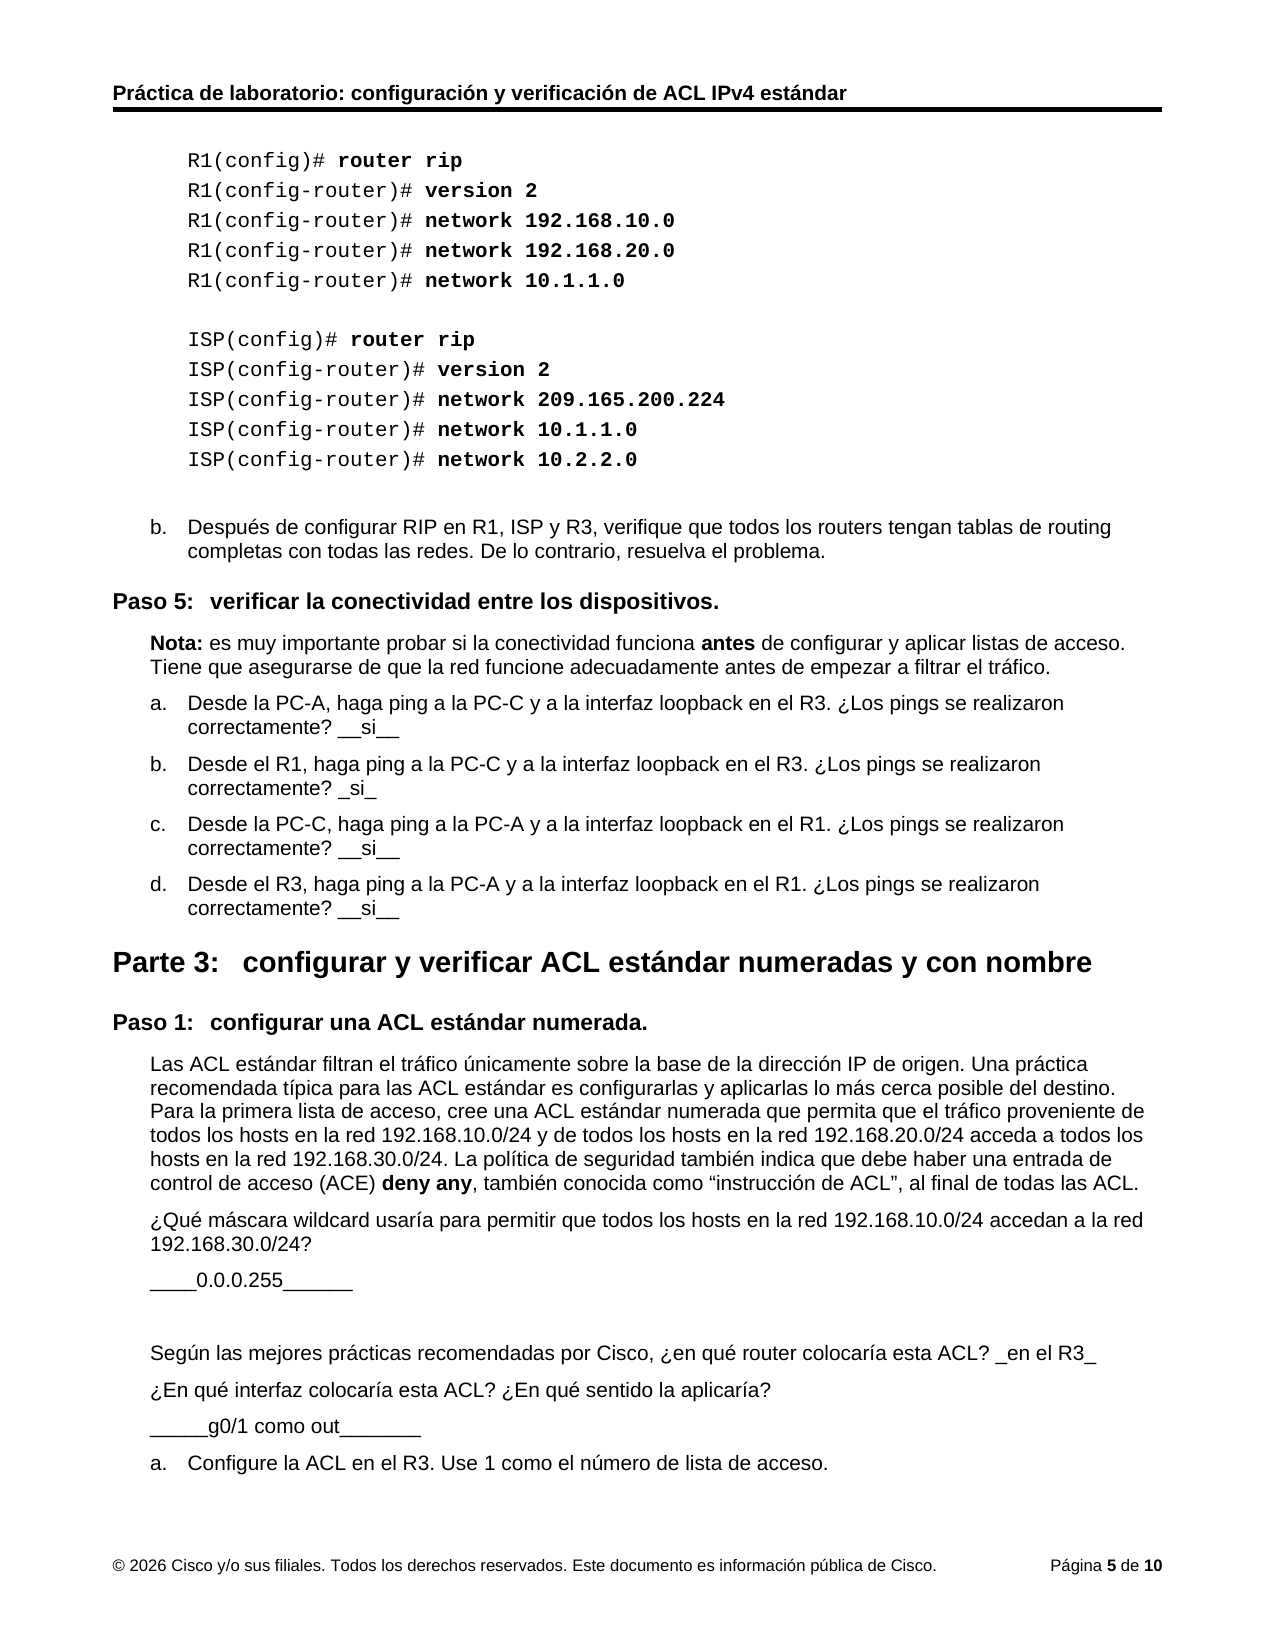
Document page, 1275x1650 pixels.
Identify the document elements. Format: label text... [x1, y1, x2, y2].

text R1(config-router)# network 192.168.10.0 [187, 210, 1162, 233]
text _____g0/1 como out_______ [150, 1414, 1162, 1438]
text ____0.0.0.255______ [150, 1268, 1162, 1292]
text ¿En qué interfaz colocaría esta ACL? ¿En qué sentido la aplicaría? [150, 1377, 1162, 1401]
text R1(config-router)# network 192.168.20.0 [187, 240, 1162, 263]
text R1(config-router)# version 2 [187, 180, 1162, 203]
text verificar la conectividad entre los dispositivos. [112, 588, 1162, 614]
text ISP(config)# router rip [187, 329, 1162, 353]
text Según las mejores prácticas recomendadas por Cisco, ¿en qué router colocaría esta ACL? _en el R3_ [150, 1341, 1162, 1365]
text ISP(config-router)# network 209.165.200.224 [187, 389, 1162, 413]
text ISP(config-router)# network 10.2.2.0 [187, 449, 1162, 473]
text ¿Qué máscara wildcard usaría para permitir que todos los hosts en la red 192.168.10.0/24 accedan a la red 192.168.30.0/24? [150, 1208, 1162, 1256]
text Nota: es muy importante probar si la conectividad funciona antes de configurar y aplicar listas de acceso. Tiene que asegurarse de que la red funcione adecuadamente antes de empezar a filtrar el tráfico. [150, 631, 1162, 678]
text ISP(config-router)# network 10.1.1.0 [187, 419, 1162, 443]
text R1(config)# router rip [187, 150, 1162, 174]
text R1(config-router)# network 10.1.1.0 [187, 269, 1162, 293]
text Desde la PC-A, haga ping a la PC-C y a la interfaz loopback en el R3. ¿Los pings se realizaron correctamente? __si__ [150, 691, 1162, 739]
text configurar una ACL estándar numerada. [112, 1009, 1162, 1035]
text configurar y verificar ACL estándar numeradas y con nombre [112, 945, 1162, 979]
text Desde el R1, haga ping a la PC-C y a la interfaz loopback en el R3. ¿Los pings se realizaron correctamente? _si_ [150, 751, 1162, 799]
text Desde el R3, haga ping a la PC-A y a la interfaz loopback en el R1. ¿Los pings se realizaron correctamente? __si__ [150, 872, 1162, 920]
text Las ACL estándar filtran el tráfico únicamente sobre la base de la dirección IP de origen. Una práctica recomendada típica para las ACL estándar es configurarlas y aplicarlas lo más cerca posible del destino. Para la primera lista de acceso, cree una ACL estándar numerada que permita que el tráfico proveniente de todos los hosts en la red 192.168.10.0/24 y de todos los hosts en la red 192.168.20.0/24 acceda a todos los hosts en la red 192.168.30.0/24. La política de seguridad también indica que debe haber una entrada de control de acceso (ACE) deny any, también conocida como “instrucción de ACL”, al final de todas las ACL. [150, 1051, 1162, 1195]
text Después de configurar RIP en R1, ISP y R3, verifique que todos los routers tengan tablas de routing completas con todas las redes. De lo contrario, resuelva el problema. [150, 515, 1162, 563]
text ISP(config-router)# version 2 [187, 359, 1162, 383]
text Desde la PC-C, haga ping a la PC-A y a la interfaz loopback en el R1. ¿Los pings se realizaron correctamente? __si__ [150, 812, 1162, 860]
text Configure la ACL en el R3. Use 1 como el número de lista de acceso. [150, 1450, 1162, 1474]
